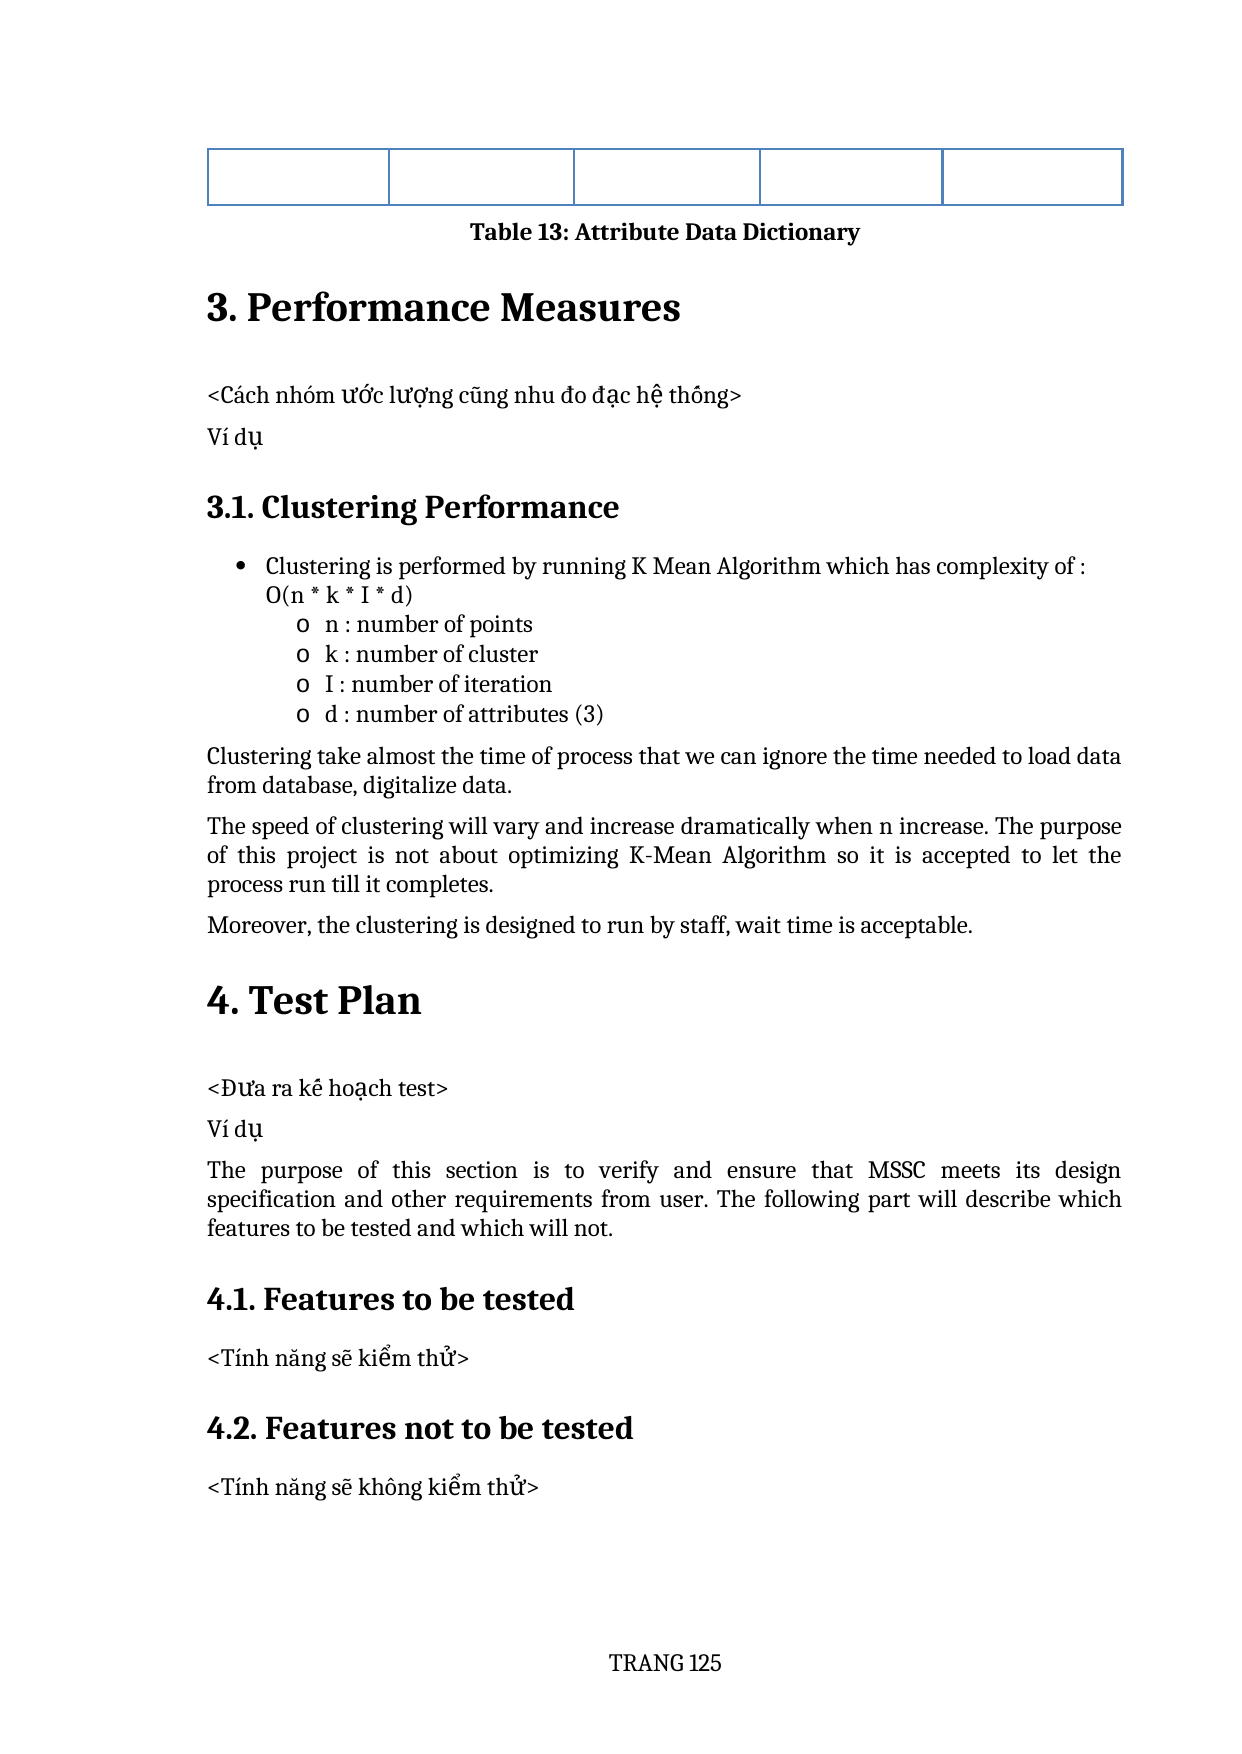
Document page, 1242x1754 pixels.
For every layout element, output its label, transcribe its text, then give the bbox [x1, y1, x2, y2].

text <Tính năng sẽ kiểm thử> [207, 1343, 1123, 1372]
text The speed of clustering will vary and increase dramatically when n increase. The purpose of this project is not about optimizing K-Mean Algorithm so it is accepted to let the process run till it completes. [207, 812, 1123, 898]
text <Cách nhóm ước lượng cũng nhu đo đạc hệ thống> [207, 381, 1123, 410]
subtitle Clustering Performance [207, 489, 1123, 527]
subtitle Performance Measures [207, 284, 1123, 332]
list n : number of points [295, 609, 1123, 639]
list Clustering is performed by running K Mean Algorithm which has complexity of : O(n * k * I * d) [236, 552, 1123, 609]
list d : number of attributes (3) [295, 699, 1123, 729]
table_cell [390, 150, 573, 203]
table_cell [761, 150, 941, 203]
text Ví dụ [207, 422, 1123, 451]
list I : number of iteration [295, 669, 1123, 699]
list k : number of cluster [295, 639, 1123, 669]
text The purpose of this section is to verify and ensure that MSSC meets its design specification and other requirements from user. The following part will describe which features to be tested and which will not. [207, 1156, 1123, 1243]
text Moreover, the clustering is designed to run by staff, wait time is acceptable. [207, 911, 1123, 939]
table_cell [209, 150, 388, 203]
text Ví dụ [207, 1115, 1123, 1144]
text Table 13: Attribute Data Dictionary [207, 218, 1123, 247]
table_cell [944, 150, 1121, 203]
text <Đưa ra kế hoạch test> [207, 1074, 1123, 1103]
text Clustering take almost the time of process that we can ignore the time needed to load data from database, digitalize data. [207, 742, 1123, 799]
subtitle Test Plan [207, 977, 1123, 1025]
subtitle Features not to be tested [207, 1410, 1123, 1448]
subtitle Features to be tested [207, 1280, 1123, 1318]
text <Tính năng sẽ không kiểm thử> [207, 1473, 1123, 1502]
table_cell [575, 150, 759, 203]
